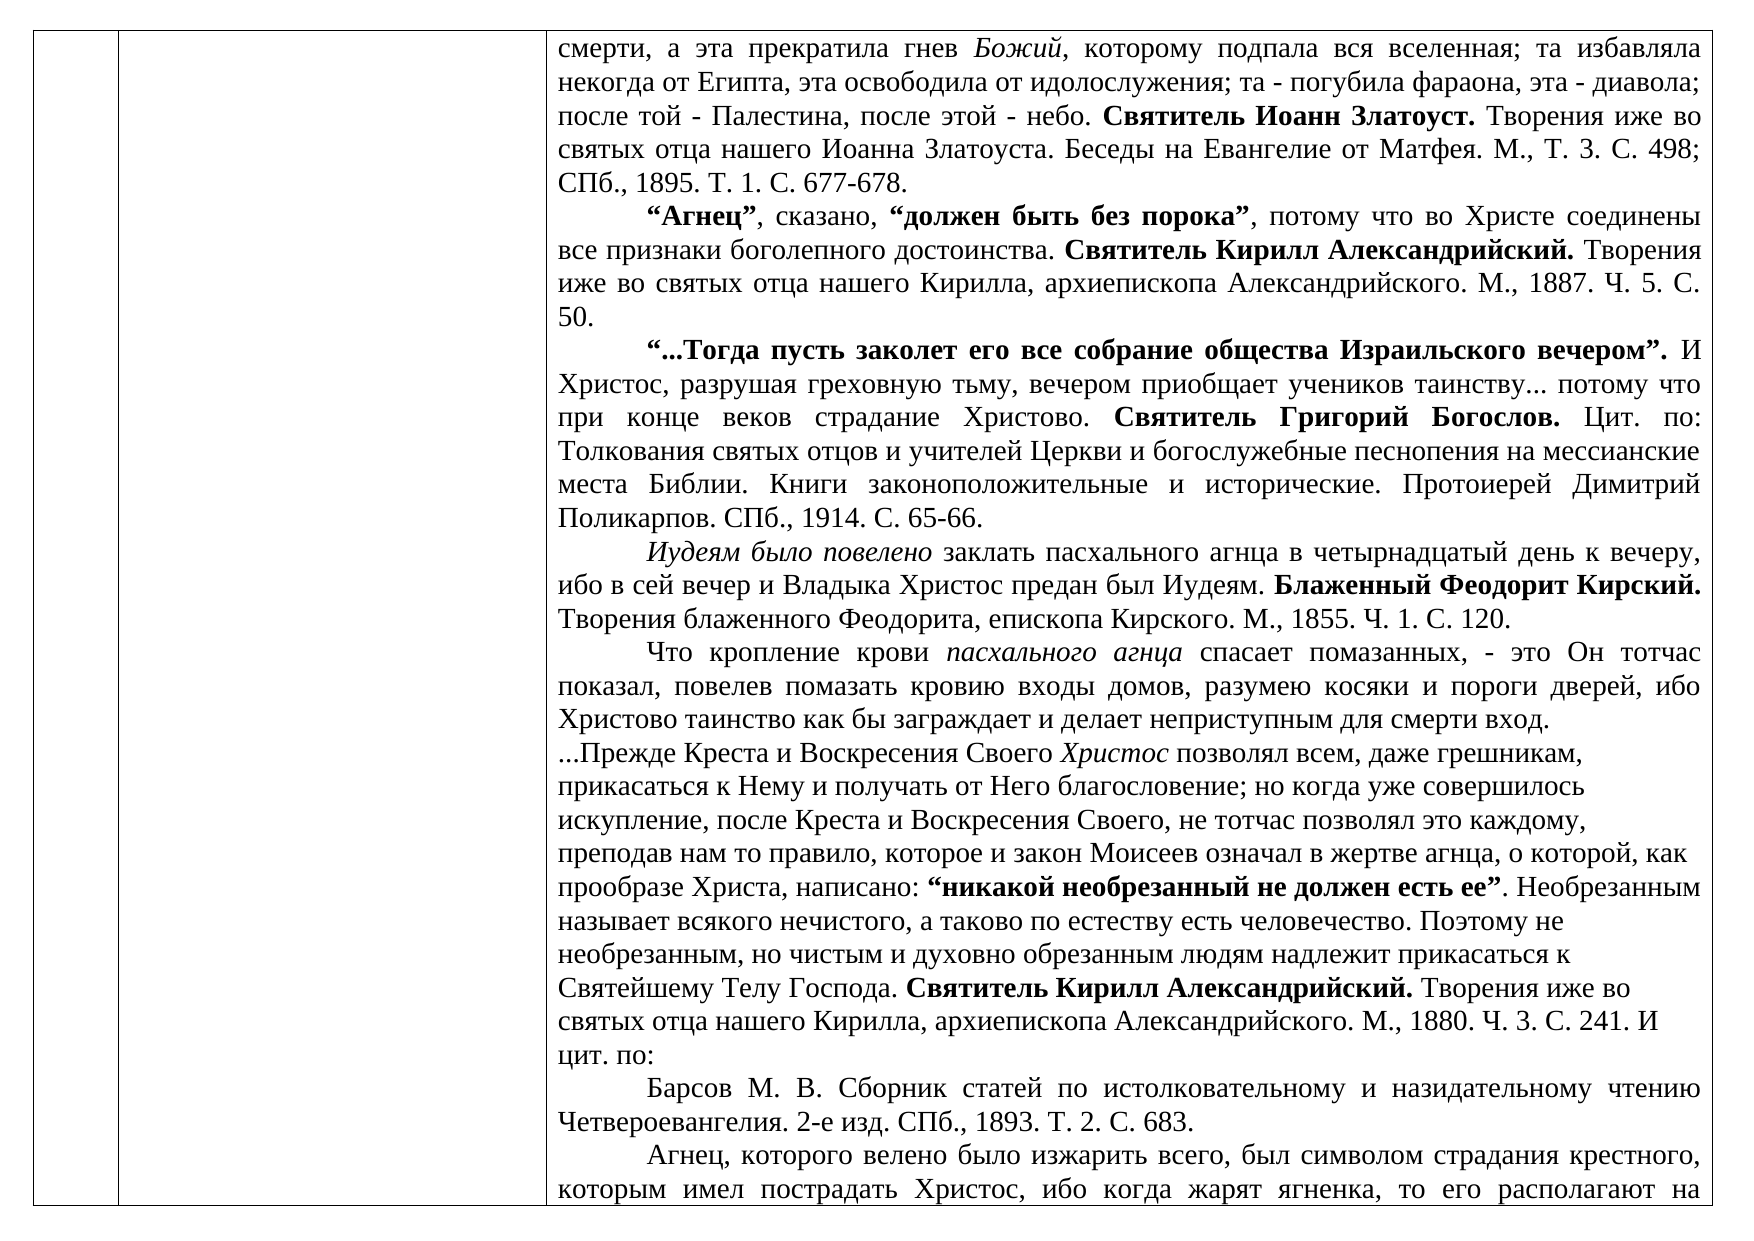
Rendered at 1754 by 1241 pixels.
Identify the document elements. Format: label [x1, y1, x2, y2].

table_cell [547, 31, 1712, 1204]
